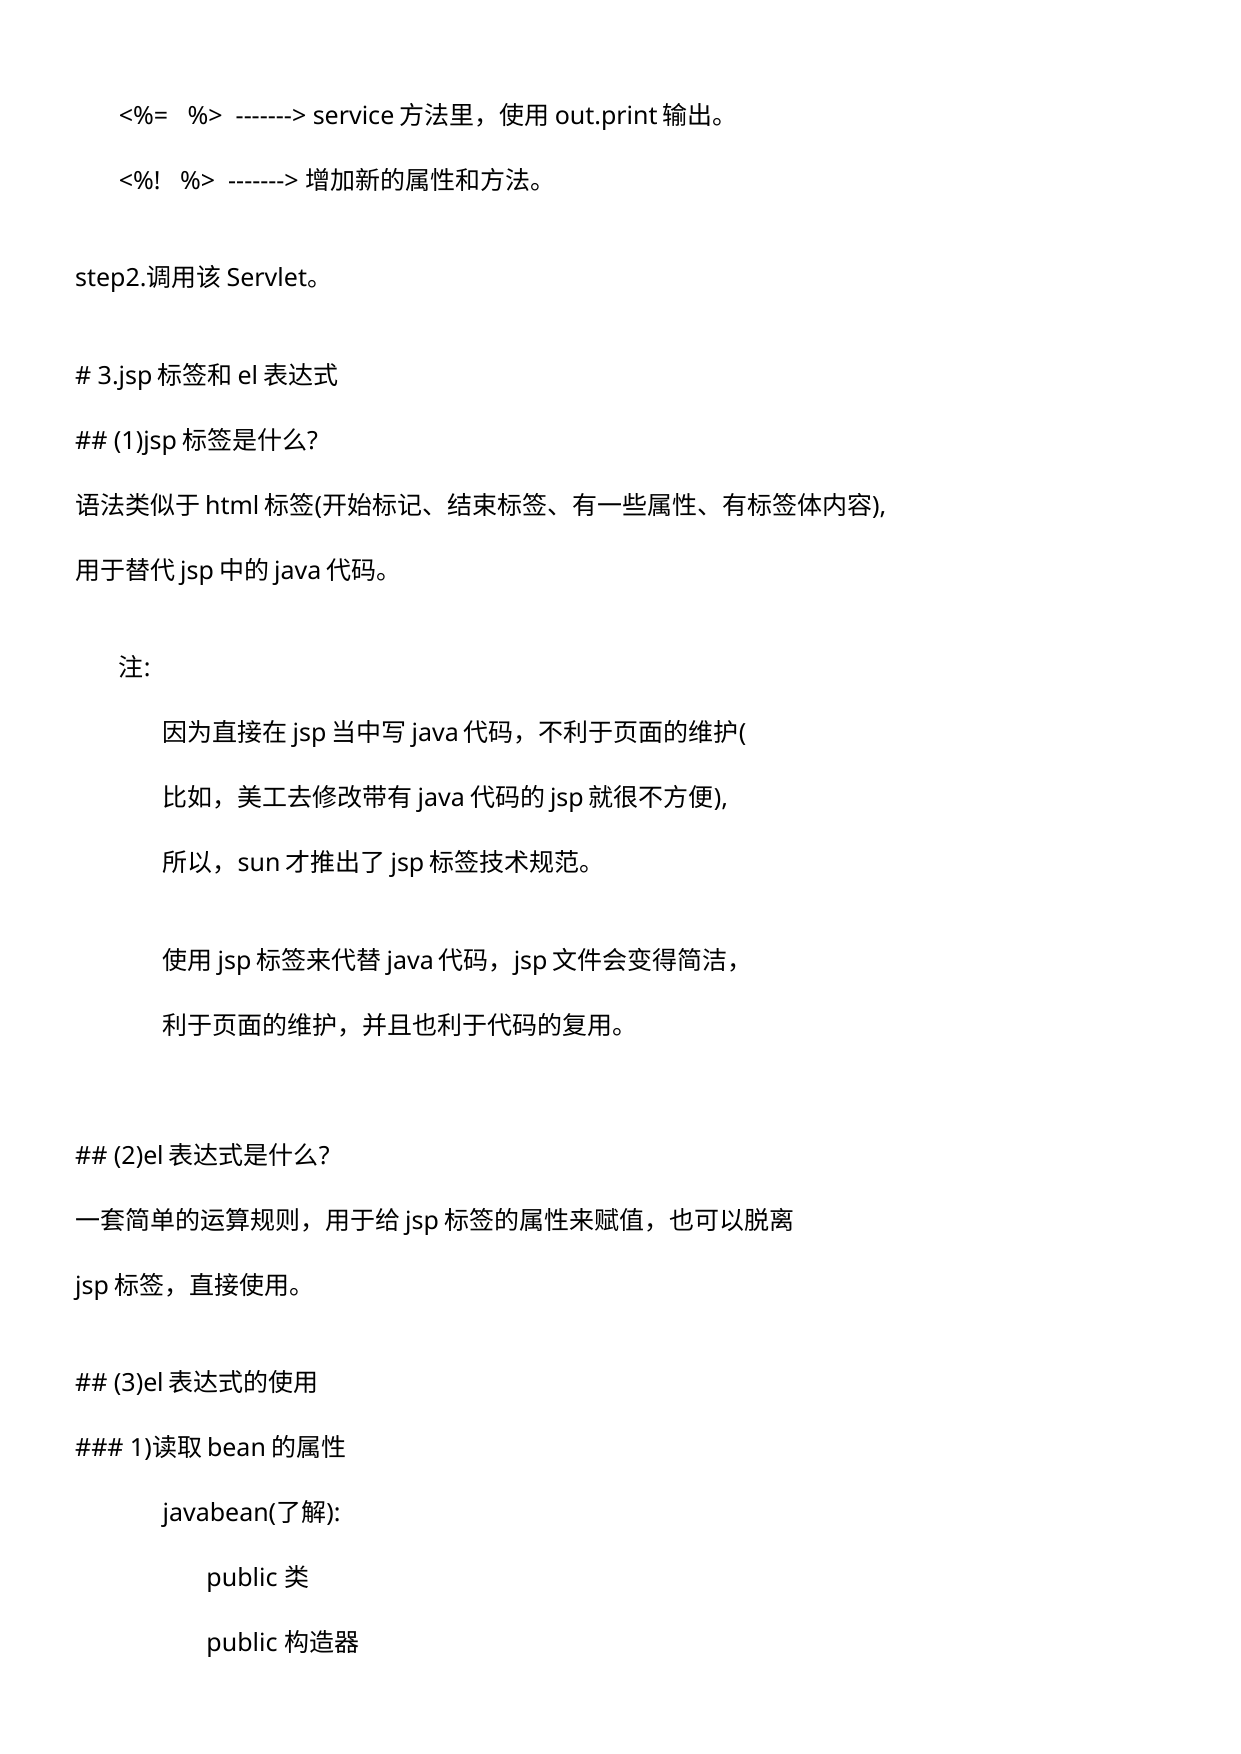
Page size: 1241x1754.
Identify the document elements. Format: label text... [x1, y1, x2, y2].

text ## (3)el表达式的使用 [75, 1348, 1165, 1413]
text 利于页面的维护，并且也利于代码的复用。 [75, 991, 1165, 1056]
text ## (2)el表达式是什么? [75, 1121, 1165, 1186]
text 使用jsp标签来代替java代码，jsp文件会变得简洁， [75, 926, 1165, 991]
text 比如，美工去修改带有java代码的jsp就很不方便), [75, 763, 1165, 828]
text 一套简单的运算规则，用于给jsp标签的属性来赋值，也可以脱离 [75, 1186, 1165, 1251]
text # 3.jsp标签和el表达式 [75, 341, 1165, 406]
text public 类 [75, 1543, 1165, 1608]
text ## (1)jsp标签是什么? [75, 406, 1165, 471]
text 因为直接在jsp当中写java代码，不利于页面的维护( [75, 698, 1165, 763]
text 语法类似于html标签(开始标记、结束标签、有一些属性、有标签体内容), [75, 471, 1165, 536]
text ### 1)读取bean的属性 [75, 1413, 1165, 1478]
text 注: [75, 633, 1165, 698]
text public 构造器 [75, 1608, 1165, 1673]
text jsp标签，直接使用。 [75, 1251, 1165, 1316]
text <%! %> -------> 增加新的属性和方法。 [75, 146, 1165, 211]
text 所以，sun才推出了jsp标签技术规范。 [75, 828, 1165, 893]
text <%= %> -------> service方法里，使用out.print输出。 [75, 81, 1165, 146]
text 用于替代jsp中的java代码。 [75, 536, 1165, 601]
text javabean(了解): [75, 1478, 1165, 1543]
text step2.调用该Servlet。 [75, 243, 1165, 308]
